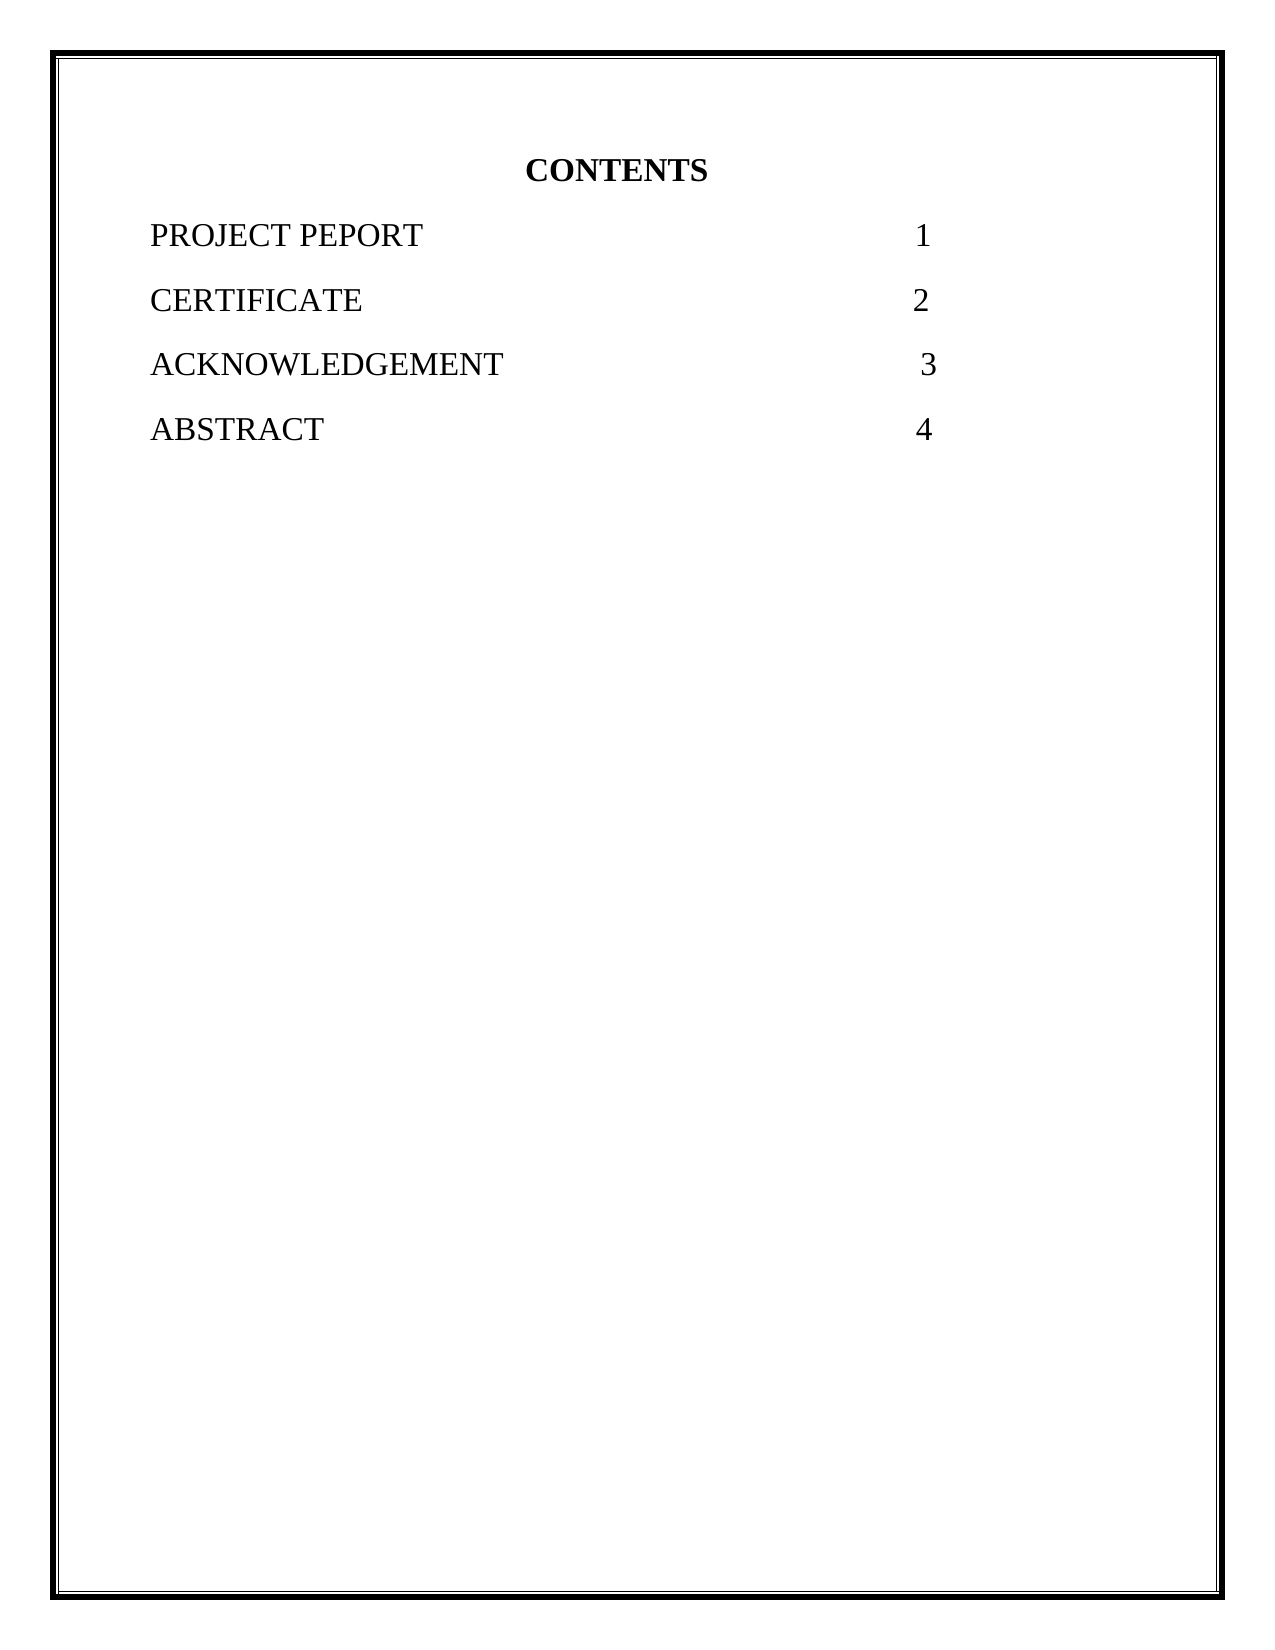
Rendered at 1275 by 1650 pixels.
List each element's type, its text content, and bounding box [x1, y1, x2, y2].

text ABSTRACT 4 [150, 409, 1125, 448]
text CONTENTS [450, 150, 1125, 188]
text PROJECT PEPORT 1 [150, 215, 1125, 253]
text CERTIFICATE 2 [150, 280, 1125, 318]
text ACKNOWLEDGEMENT 3 [150, 345, 1125, 383]
